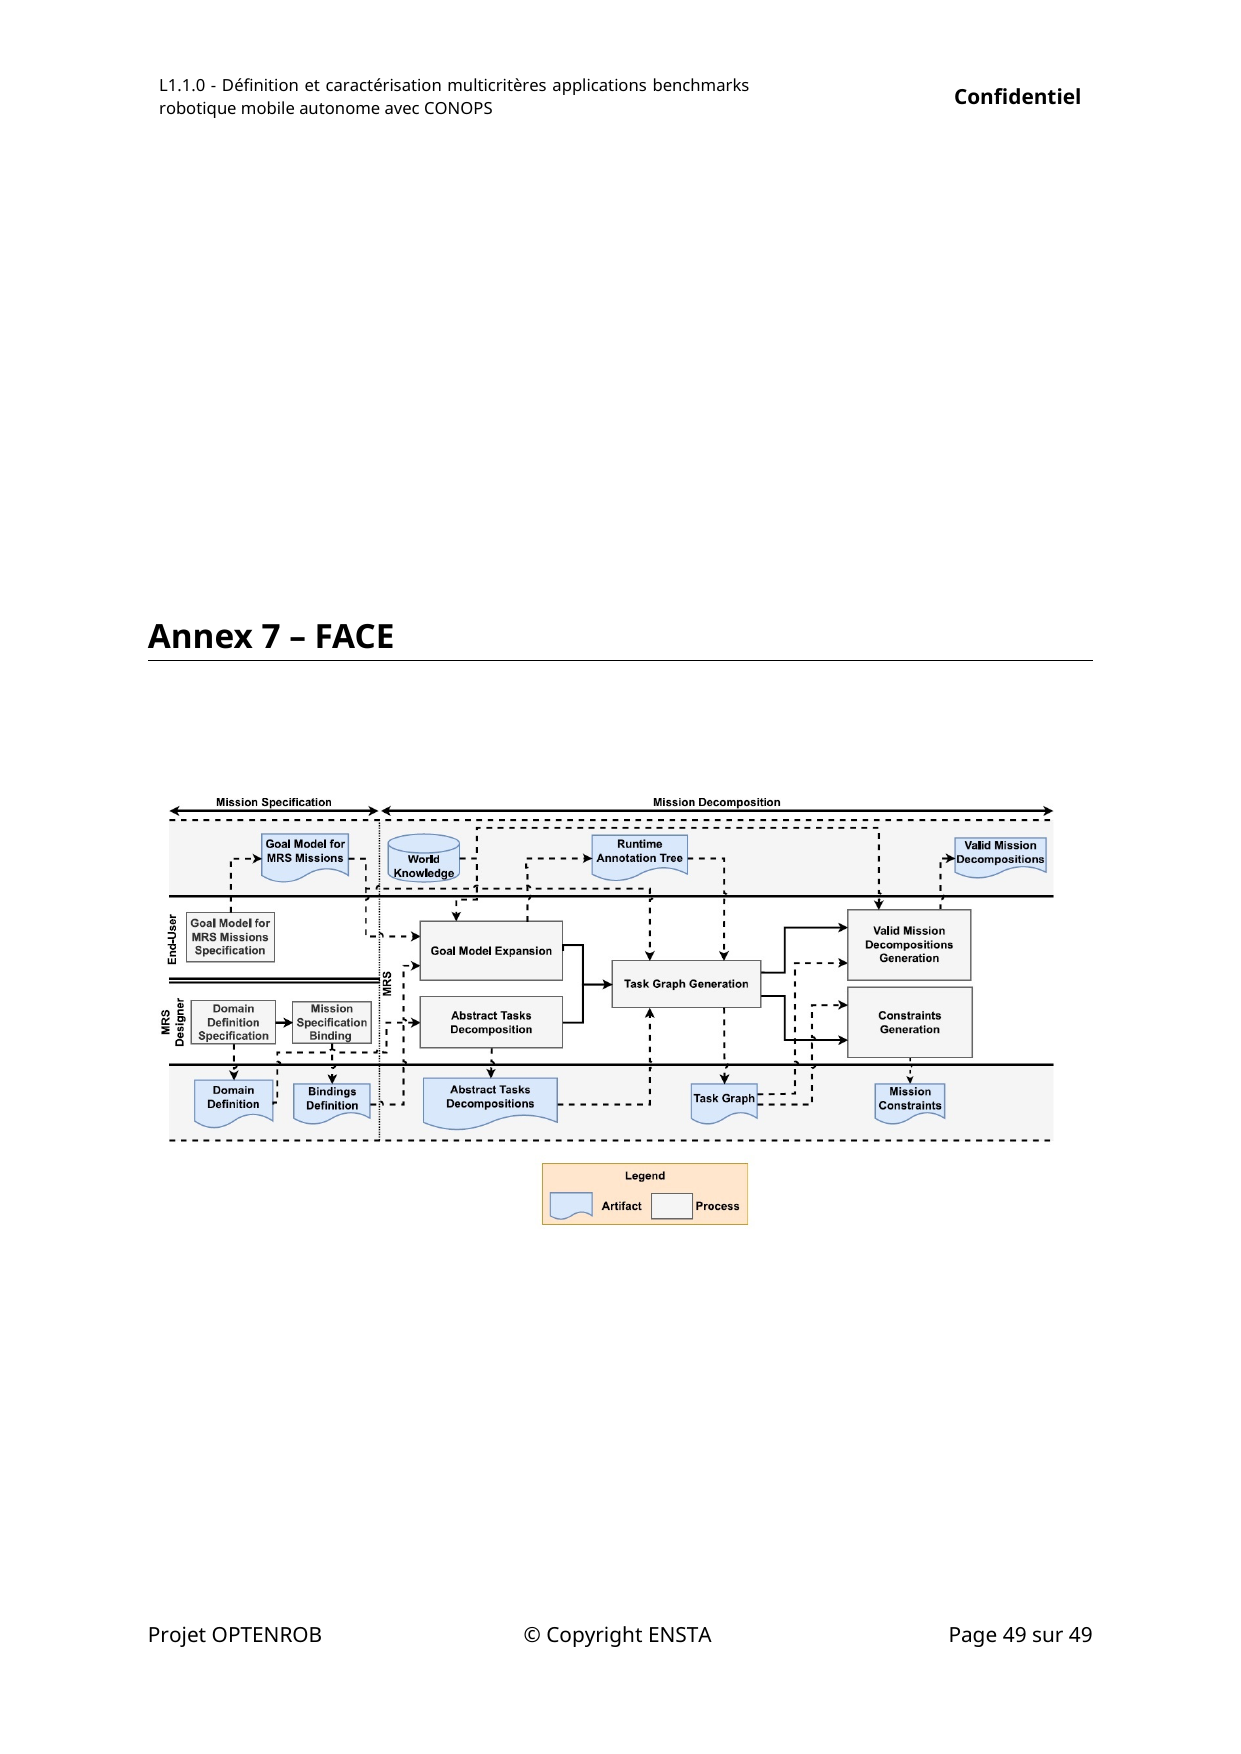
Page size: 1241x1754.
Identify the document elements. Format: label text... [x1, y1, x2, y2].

subtitle Annex 7 – FACE [148, 613, 1093, 660]
picture [147, 798, 1093, 1237]
